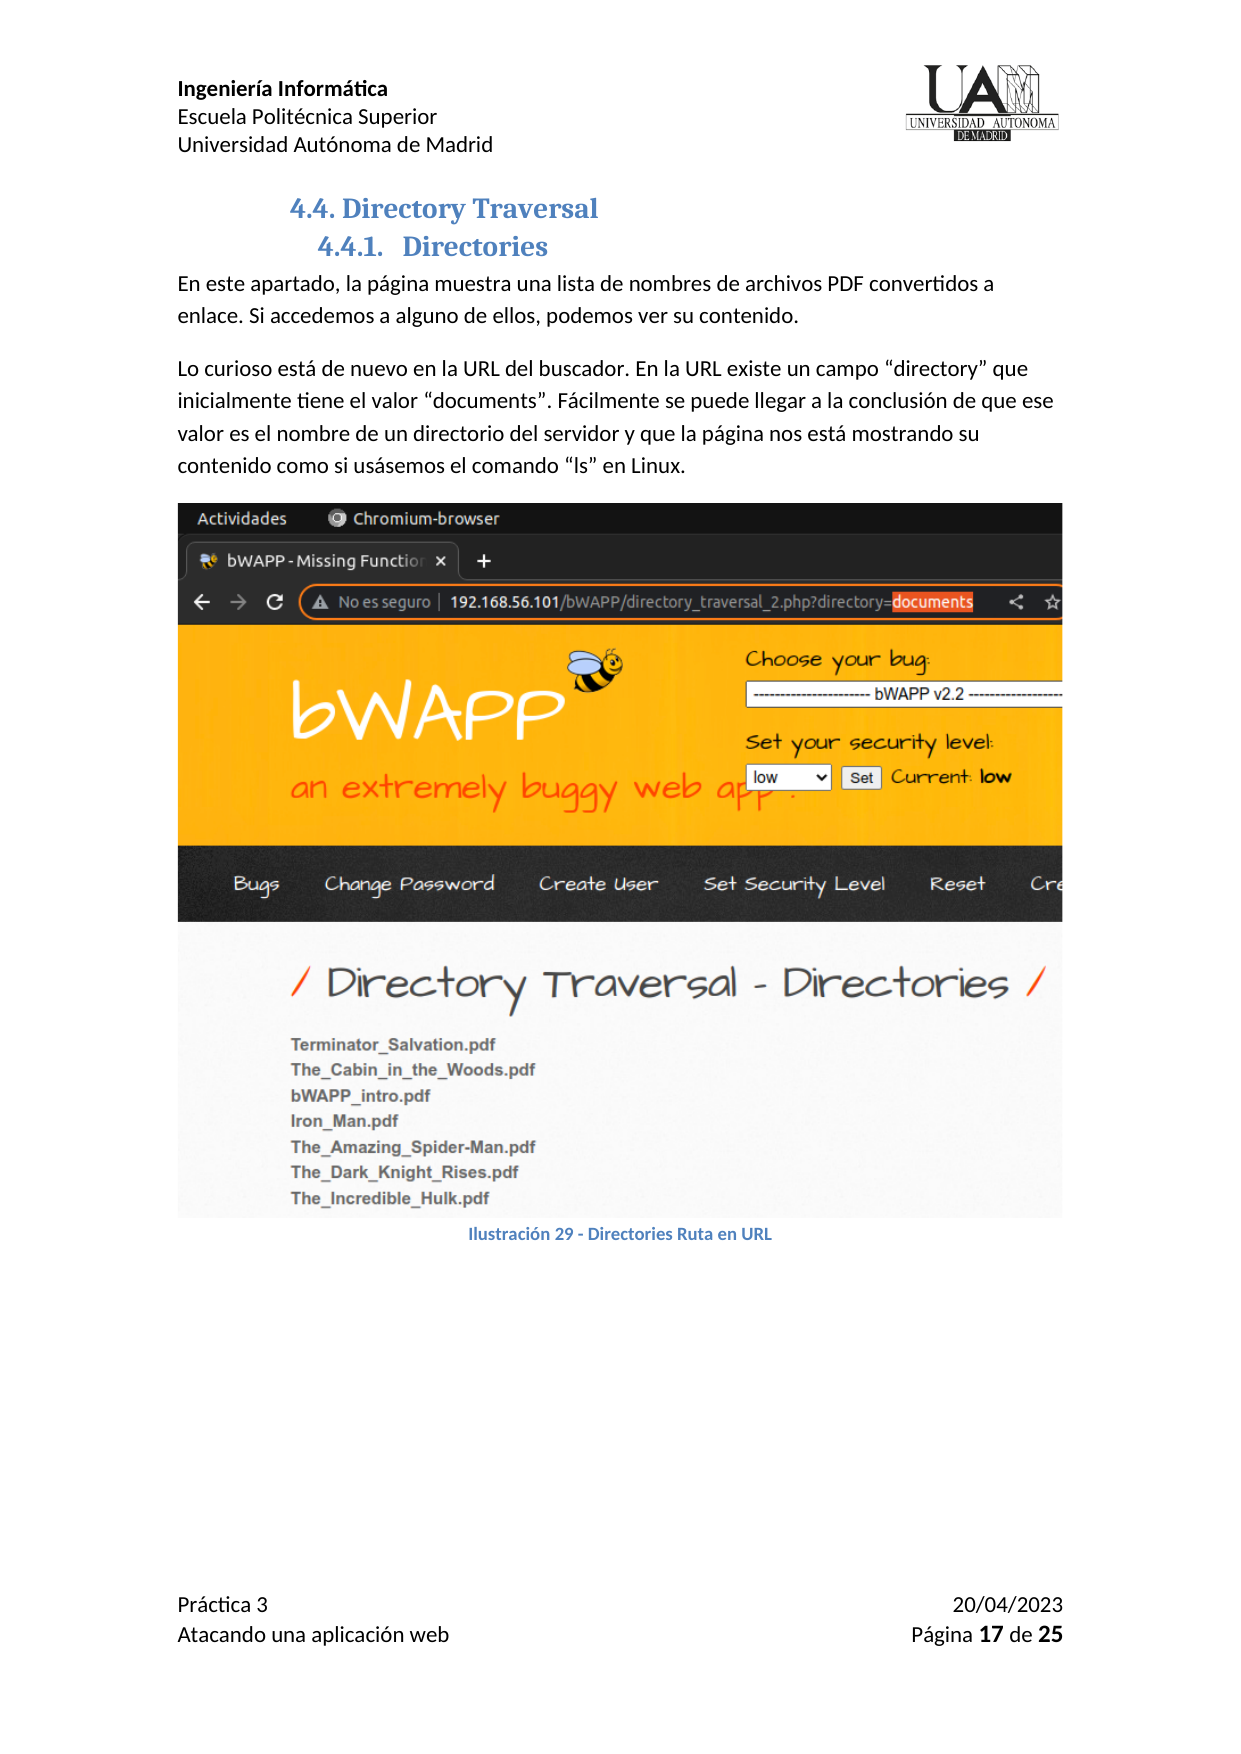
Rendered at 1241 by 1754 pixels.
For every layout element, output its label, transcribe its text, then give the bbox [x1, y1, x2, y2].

subtitle Directories [383, 231, 1063, 264]
picture [882, 54, 1082, 152]
picture [177, 503, 1063, 1218]
subtitle Directory Traversal [290, 192, 1063, 226]
text En este apartado, la página muestra una lista de nombres de archivos PDF convertidos a enlace. Si accedemos a alguno de ellos, podemos ver su contenido. [177, 269, 1063, 329]
text Lo curioso está de nuevo en la URL del buscador. En la URL existe un campo “directory” que inicialmente tiene el valor “documents”. Fácilmente se puede llegar a la conclusión de que ese valor es el nombre de un directorio del servidor y que la página nos está mostrando su contenido como si usásemos el comando “ls” en Linux. [177, 354, 1063, 479]
